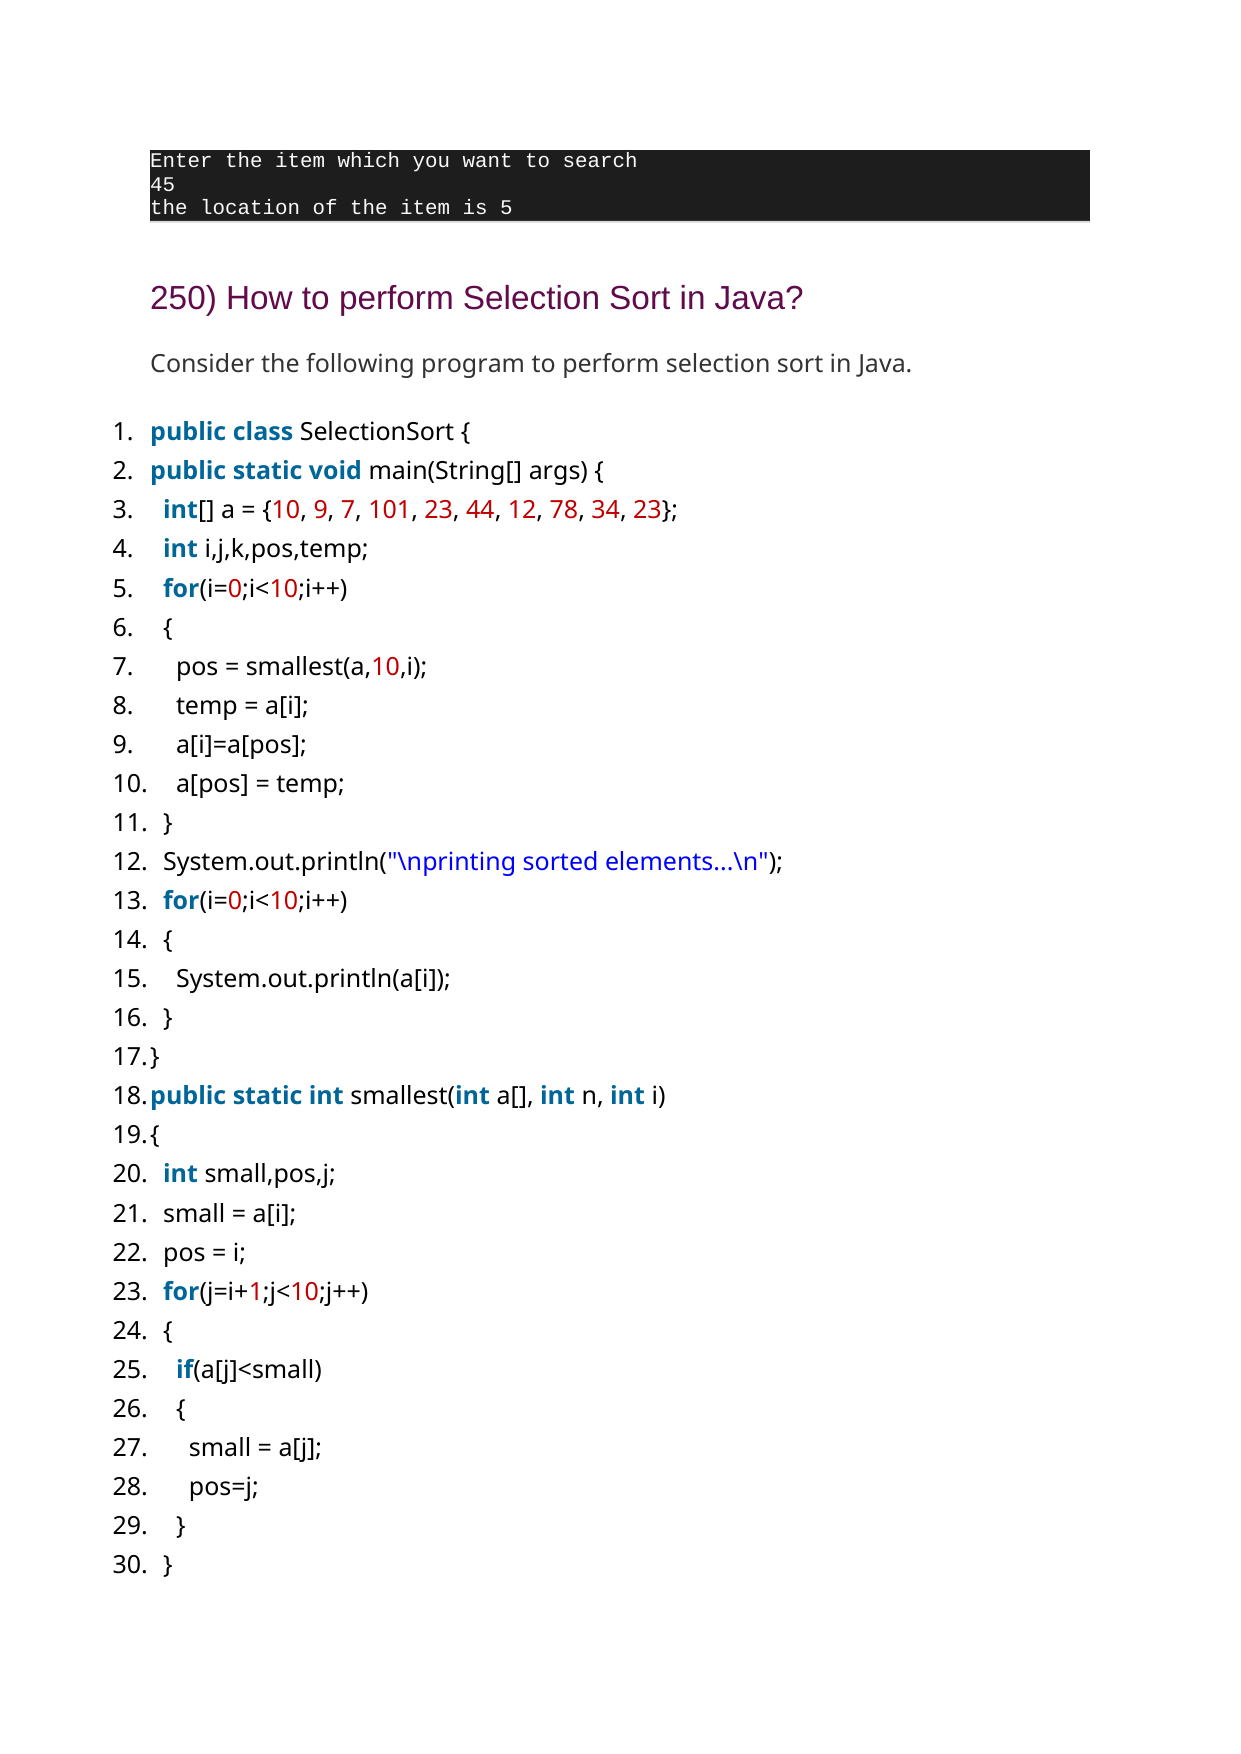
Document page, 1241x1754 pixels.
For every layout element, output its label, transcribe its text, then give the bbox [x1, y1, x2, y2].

list { [112, 1386, 1090, 1424]
list } [112, 799, 1090, 839]
list if(a[j]<small) [112, 1346, 1090, 1386]
list small = a[i]; [112, 1190, 1090, 1229]
list small = a[j]; [112, 1424, 1090, 1464]
list } [112, 995, 1090, 1034]
list int i,j,k,pos,temp; [112, 526, 1090, 565]
list temp = a[i]; [112, 682, 1090, 721]
list { [112, 604, 1090, 643]
list public static void main(String[] args) { [112, 448, 1090, 487]
list } [112, 1542, 1090, 1581]
list for(i=0;i<10;i++) [112, 878, 1090, 917]
list { [112, 1307, 1090, 1346]
list } [112, 1034, 1090, 1073]
list pos = smallest(a,10,i); [112, 643, 1090, 682]
text 45 [150, 174, 1090, 197]
list for(j=i+1;j<10;j++) [112, 1268, 1090, 1307]
text Consider the following program to perform selection sort in Java. [150, 346, 1090, 380]
list public class SelectionSort { [112, 409, 1090, 448]
list System.out.println("\nprinting sorted elements...\n"); [112, 839, 1090, 878]
list { [112, 917, 1090, 956]
list int small,pos,j; [112, 1151, 1090, 1190]
list a[i]=a[pos]; [112, 721, 1090, 761]
text the location of the item is 5 [150, 197, 1090, 220]
list for(i=0;i<10;i++) [112, 565, 1090, 604]
list public static int smallest(int a[], int n, int i) [112, 1073, 1090, 1112]
text 250) How to perform Selection Sort in Java? [150, 278, 1090, 317]
list System.out.println(a[i]); [112, 956, 1090, 995]
list pos=j; [112, 1464, 1090, 1503]
text Enter the item which you want to search [150, 150, 1090, 174]
list { [112, 1112, 1090, 1151]
list } [112, 1503, 1090, 1542]
list pos = i; [112, 1229, 1090, 1268]
list a[pos] = temp; [112, 761, 1090, 799]
list int[] a = {10, 9, 7, 101, 23, 44, 12, 78, 34, 23}; [112, 487, 1090, 526]
